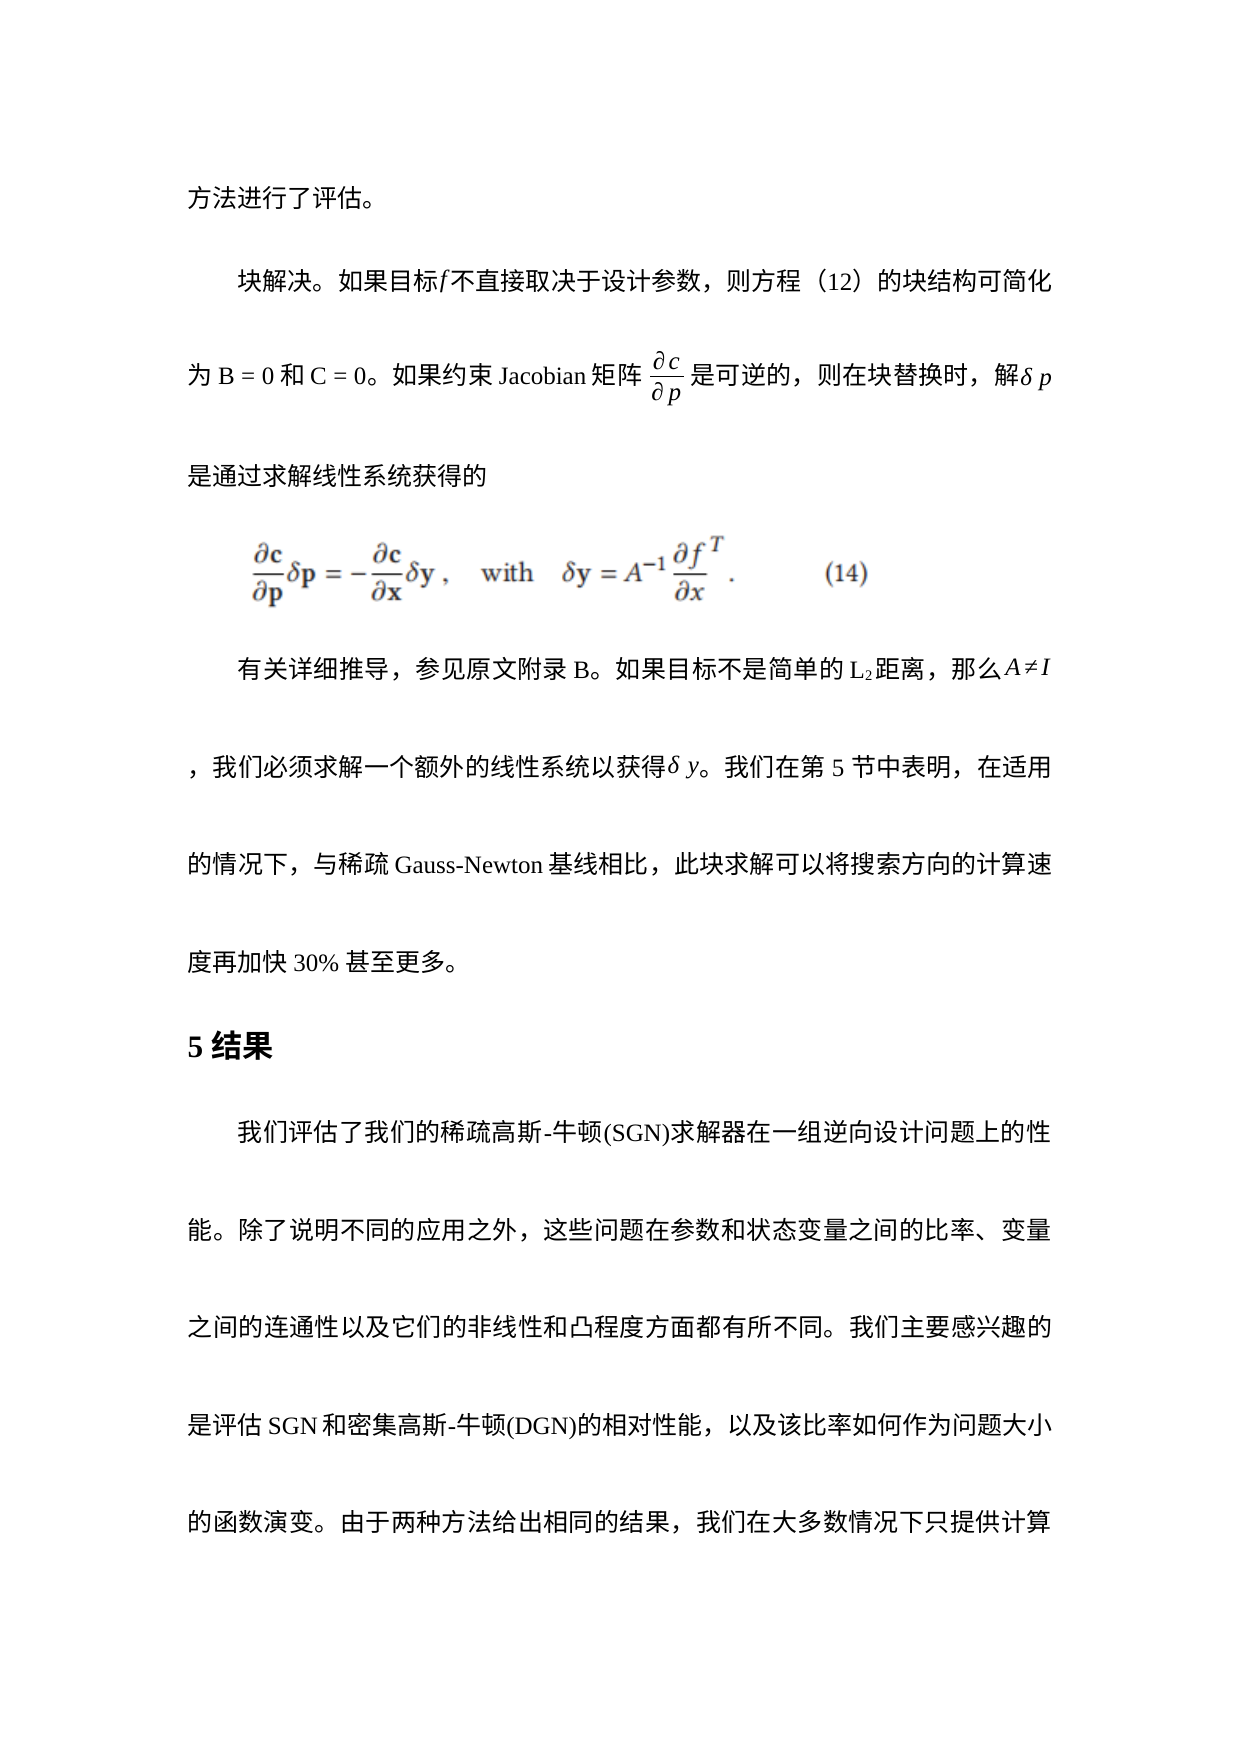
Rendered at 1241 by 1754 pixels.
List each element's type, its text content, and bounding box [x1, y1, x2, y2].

text 块解决。如果目标不直接取决于设计参数，则方程（12）的块结构可简化为B = 0和C = 0。如果约束Jacobian矩阵 是可逆的，则在块替换时，解是通过求解线性系统获得的 [187, 247, 1053, 507]
picture [231, 525, 877, 616]
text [187, 1098, 1053, 1553]
text 有关详细推导，参见原文附录B。如果目标不是简单的L2距离，那么，我们必须求解一个额外的线性系统以获得。我们在第 5 节中表明，在适用的情况下，与稀疏Gauss-Newton基线相比，此块求解可以将搜索方向的计算速度再加快 30% 甚至更多。 [187, 635, 1053, 993]
text 5 结果 [187, 1011, 1053, 1076]
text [187, 164, 1053, 229]
